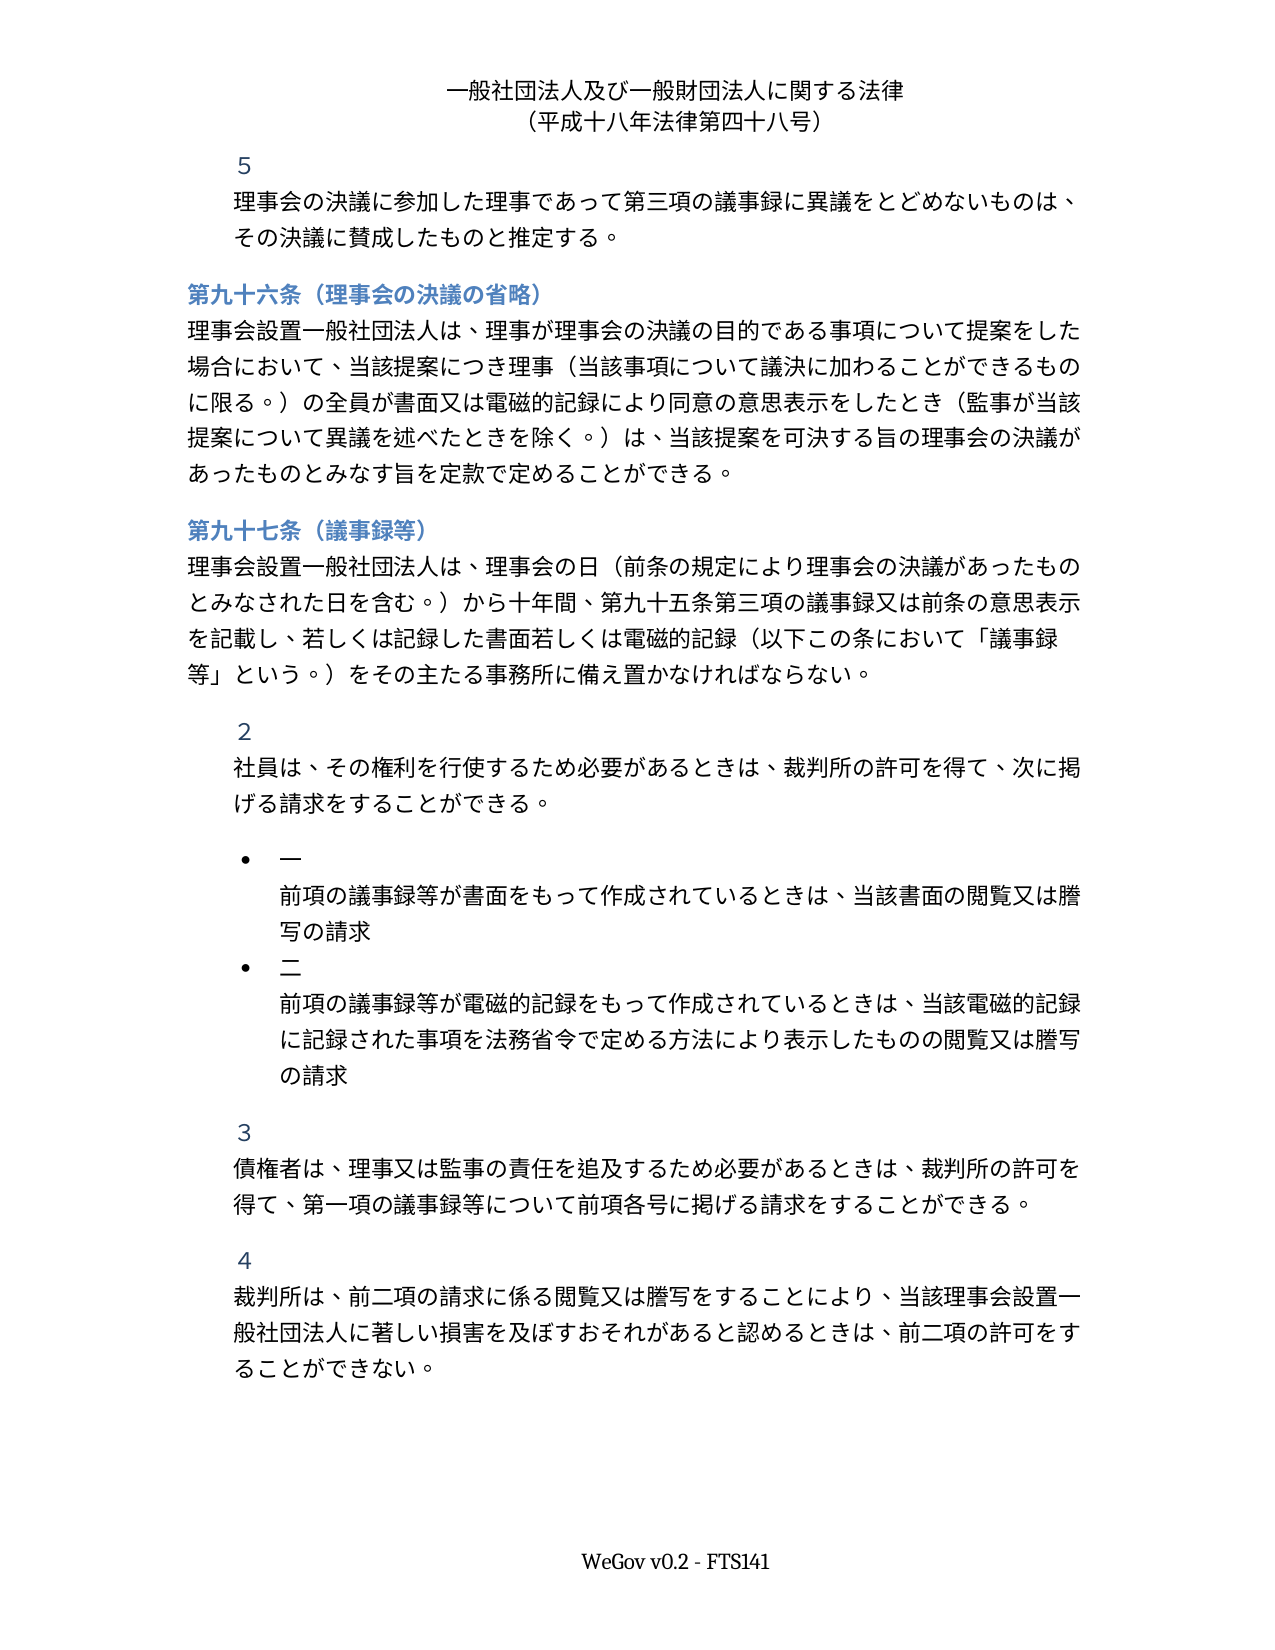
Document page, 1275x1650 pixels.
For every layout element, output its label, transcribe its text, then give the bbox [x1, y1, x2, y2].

list 二 前項の議事録等が電磁的記録をもって作成されているときは、当該電磁的記録に記録された事項を法務省令で定める方法により表示したものの閲覧又は謄写の請求 [242, 952, 1087, 1091]
subtitle ３ [233, 1117, 1087, 1148]
text 債権者は、理事又は監事の責任を追及するため必要があるときは、裁判所の許可を得て、第一項の議事録等について前項各号に掲げる請求をすることができる。 [233, 1153, 1087, 1220]
subtitle 第九十六条（理事会の決議の省略） [187, 279, 1087, 310]
text 社員は、その権利を行使するため必要があるときは、裁判所の許可を得て、次に掲げる請求をすることができる。 [233, 752, 1087, 819]
text 理事会設置一般社団法人は、理事会の日（前条の規定により理事会の決議があったものとみなされた日を含む。）から十年間、第九十五条第三項の議事録又は前条の意思表示を記載し、若しくは記録した書面若しくは電磁的記録（以下この条において「議事録等」という。）をその主たる事務所に備え置かなければならない。 [187, 551, 1087, 690]
subtitle 第九十七条（議事録等） [187, 515, 1087, 546]
text 理事会の決議に参加した理事であって第三項の議事録に異議をとどめないものは、その決議に賛成したものと推定する。 [233, 186, 1087, 253]
text 理事会設置一般社団法人は、理事が理事会の決議の目的である事項について提案をした場合において、当該提案につき理事（当該事項について議決に加わることができるものに限る。）の全員が書面又は電磁的記録により同意の意思表示をしたとき（監事が当該提案について異議を述べたときを除く。）は、当該提案を可決する旨の理事会の決議があったものとみなす旨を定款で定めることができる。 [187, 314, 1087, 489]
subtitle ４ [233, 1245, 1087, 1277]
subtitle ２ [233, 716, 1087, 747]
text 裁判所は、前二項の請求に係る閲覧又は謄写をすることにより、当該理事会設置一般社団法人に著しい損害を及ぼすおそれがあると認めるときは、前二項の許可をすることができない。 [233, 1281, 1087, 1384]
subtitle ５ [233, 150, 1087, 181]
list 一 前項の議事録等が書面をもって作成されているときは、当該書面の閲覧又は謄写の請求 [242, 844, 1087, 947]
